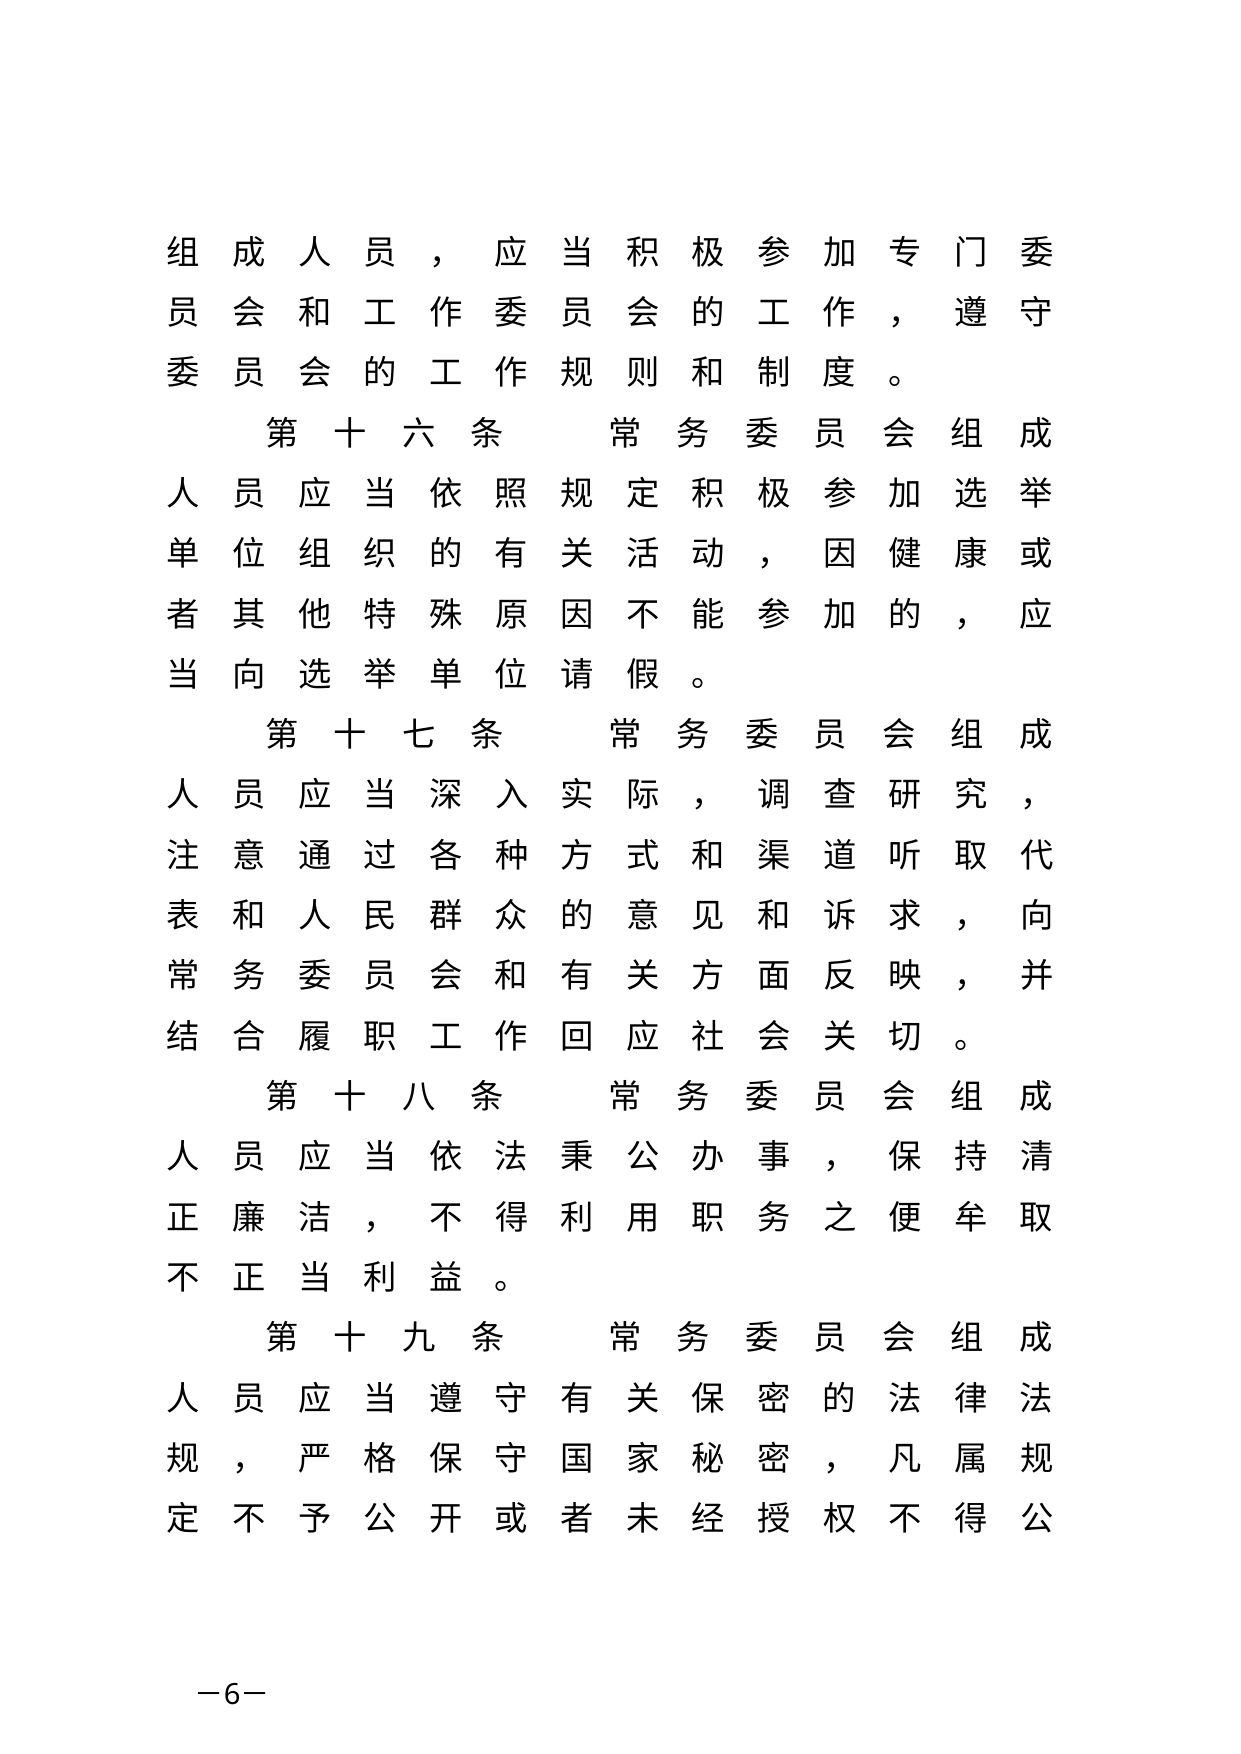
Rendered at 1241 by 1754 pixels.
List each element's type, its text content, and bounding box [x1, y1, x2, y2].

text 第十七条 常务委员会组成人员应当深入实际，调查研究，注意通过各种方式和渠道听取代表和人民群众的意见和诉求，向常务委员会和有关方面反映，并结合履职工作回应社会关切。 [167, 702, 1085, 1064]
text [167, 1305, 1085, 1546]
text 第十六条 常务委员会组成人员应当依照规定积极参加选举单位组织的有关活动，因健康或者其他特殊原因不能参加的，应当向选举单位请假。 [167, 400, 1085, 702]
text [167, 219, 1085, 400]
text 第十八条 常务委员会组成人员应当依法秉公办事，保持清正廉洁，不得利用职务之便牟取不正当利益。 [167, 1064, 1085, 1305]
